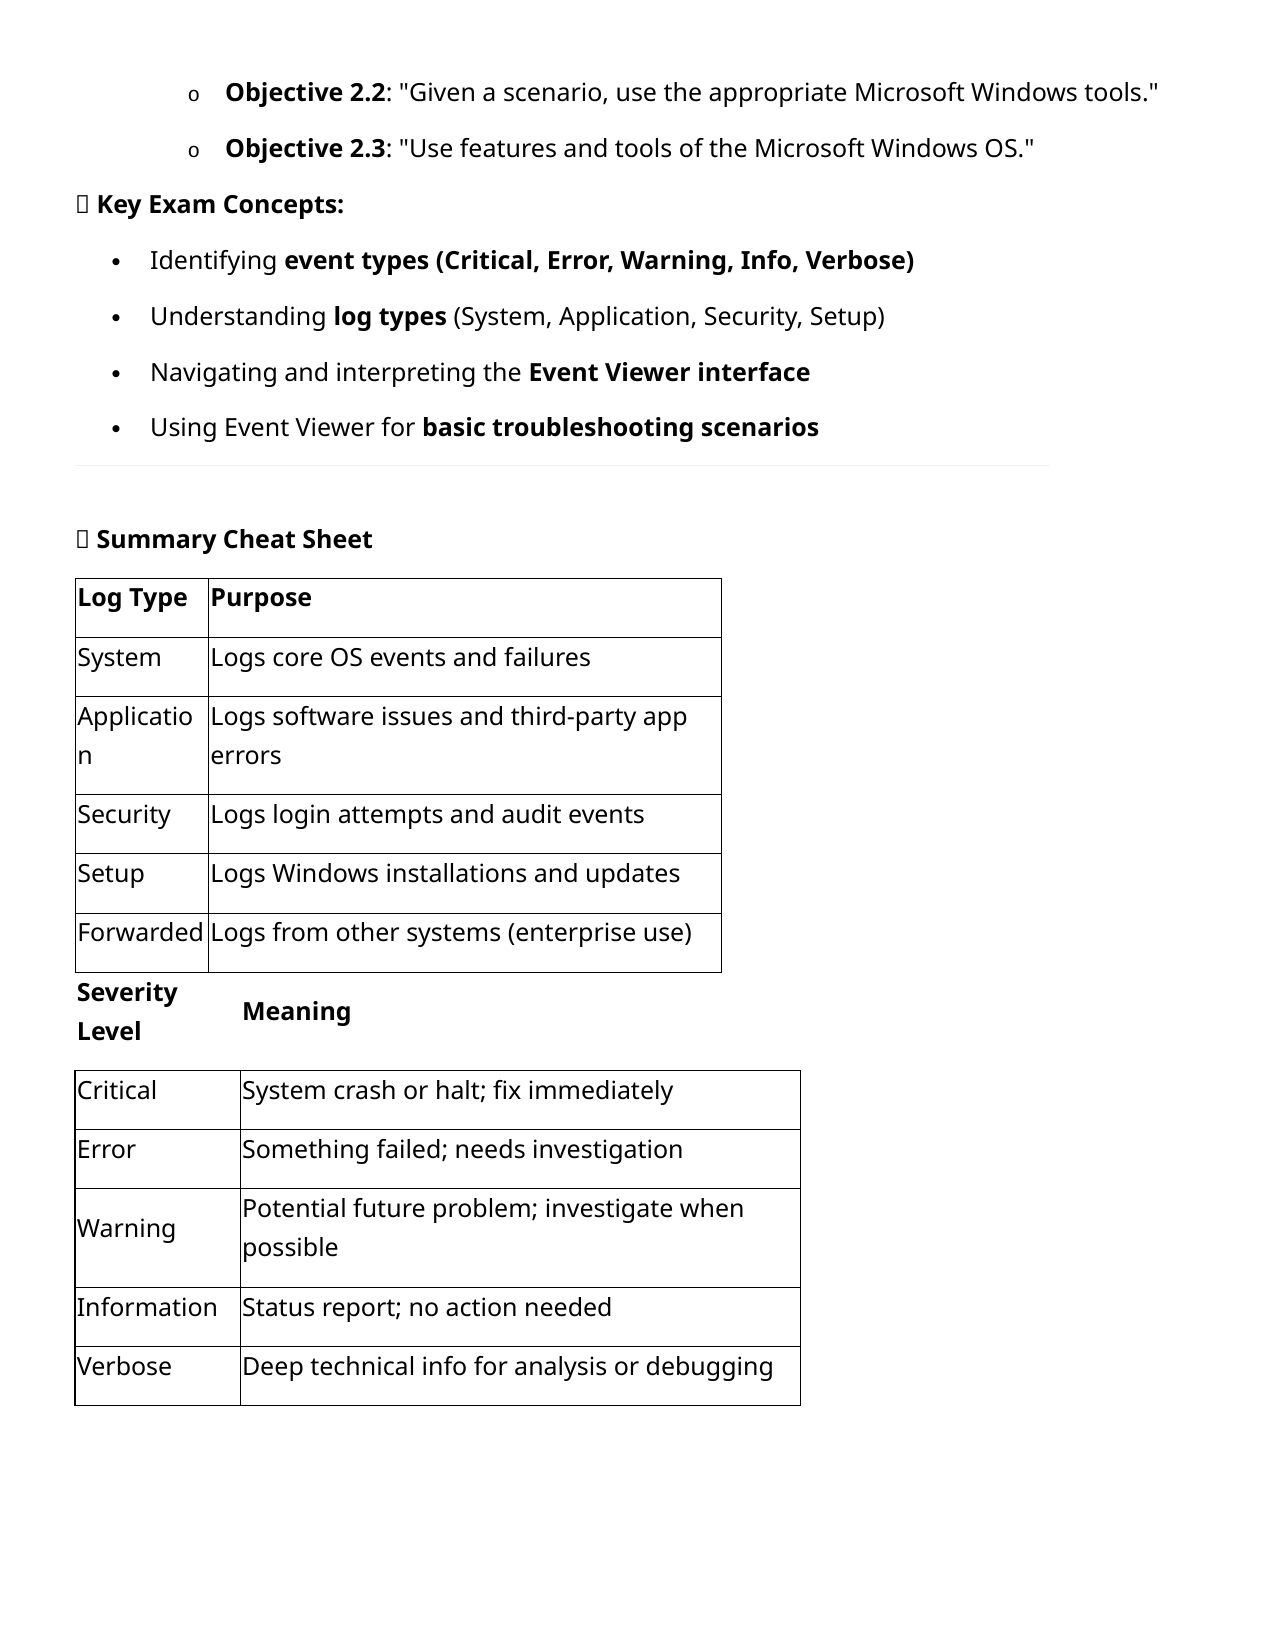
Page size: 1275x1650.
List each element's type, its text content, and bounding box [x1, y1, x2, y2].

table_cell Something failed; needs investigation [241, 1130, 800, 1188]
table_cell Logs from other systems (enterprise use) [209, 914, 721, 972]
list Understanding log types (System, Application, Security, Setup) [112, 298, 1200, 332]
table_cell Error [76, 1130, 240, 1188]
table_cell Logs Windows installations and updates [209, 854, 721, 912]
list Objective 2.2: "Given a scenario, use the appropriate Microsoft Windows tools." [187, 75, 1200, 109]
list Identifying event types (Critical, Error, Warning, Info, Verbose) [112, 242, 1200, 277]
table_cell Information [76, 1288, 240, 1346]
table_cell Verbose [76, 1347, 240, 1405]
table_cell Warning [76, 1189, 240, 1287]
table_cell System crash or halt; fix immediately [241, 1071, 800, 1129]
list Objective 2.3: "Use features and tools of the Microsoft Windows OS." [187, 131, 1200, 165]
table_cell Logs login attempts and audit events [209, 795, 721, 853]
table_cell Security [76, 795, 208, 853]
table_header Meaning [240, 973, 800, 1070]
table_header Purpose [209, 579, 721, 637]
table_cell Critical [76, 1071, 240, 1129]
table_cell Logs core OS events and failures [209, 638, 721, 696]
table_header Log Type [76, 579, 208, 637]
text 📌 Summary Cheat Sheet [75, 522, 1200, 556]
list Using Event Viewer for basic troubleshooting scenarios [112, 410, 1200, 444]
table_cell Status report; no action needed [241, 1288, 800, 1346]
table_cell Application [76, 697, 208, 794]
table_cell Logs software issues and third-party app errors [209, 697, 721, 794]
text 🧠 Key Exam Concepts: [75, 187, 1200, 221]
list Navigating and interpreting the Event Viewer interface [112, 354, 1200, 388]
table_cell Deep technical info for analysis or debugging [241, 1347, 800, 1405]
table_cell Potential future problem; investigate when possible [241, 1189, 800, 1287]
table_cell Forwarded [76, 914, 208, 972]
table_header Severity Level [75, 973, 240, 1070]
table_cell System [76, 638, 208, 696]
table_cell Setup [76, 854, 208, 912]
